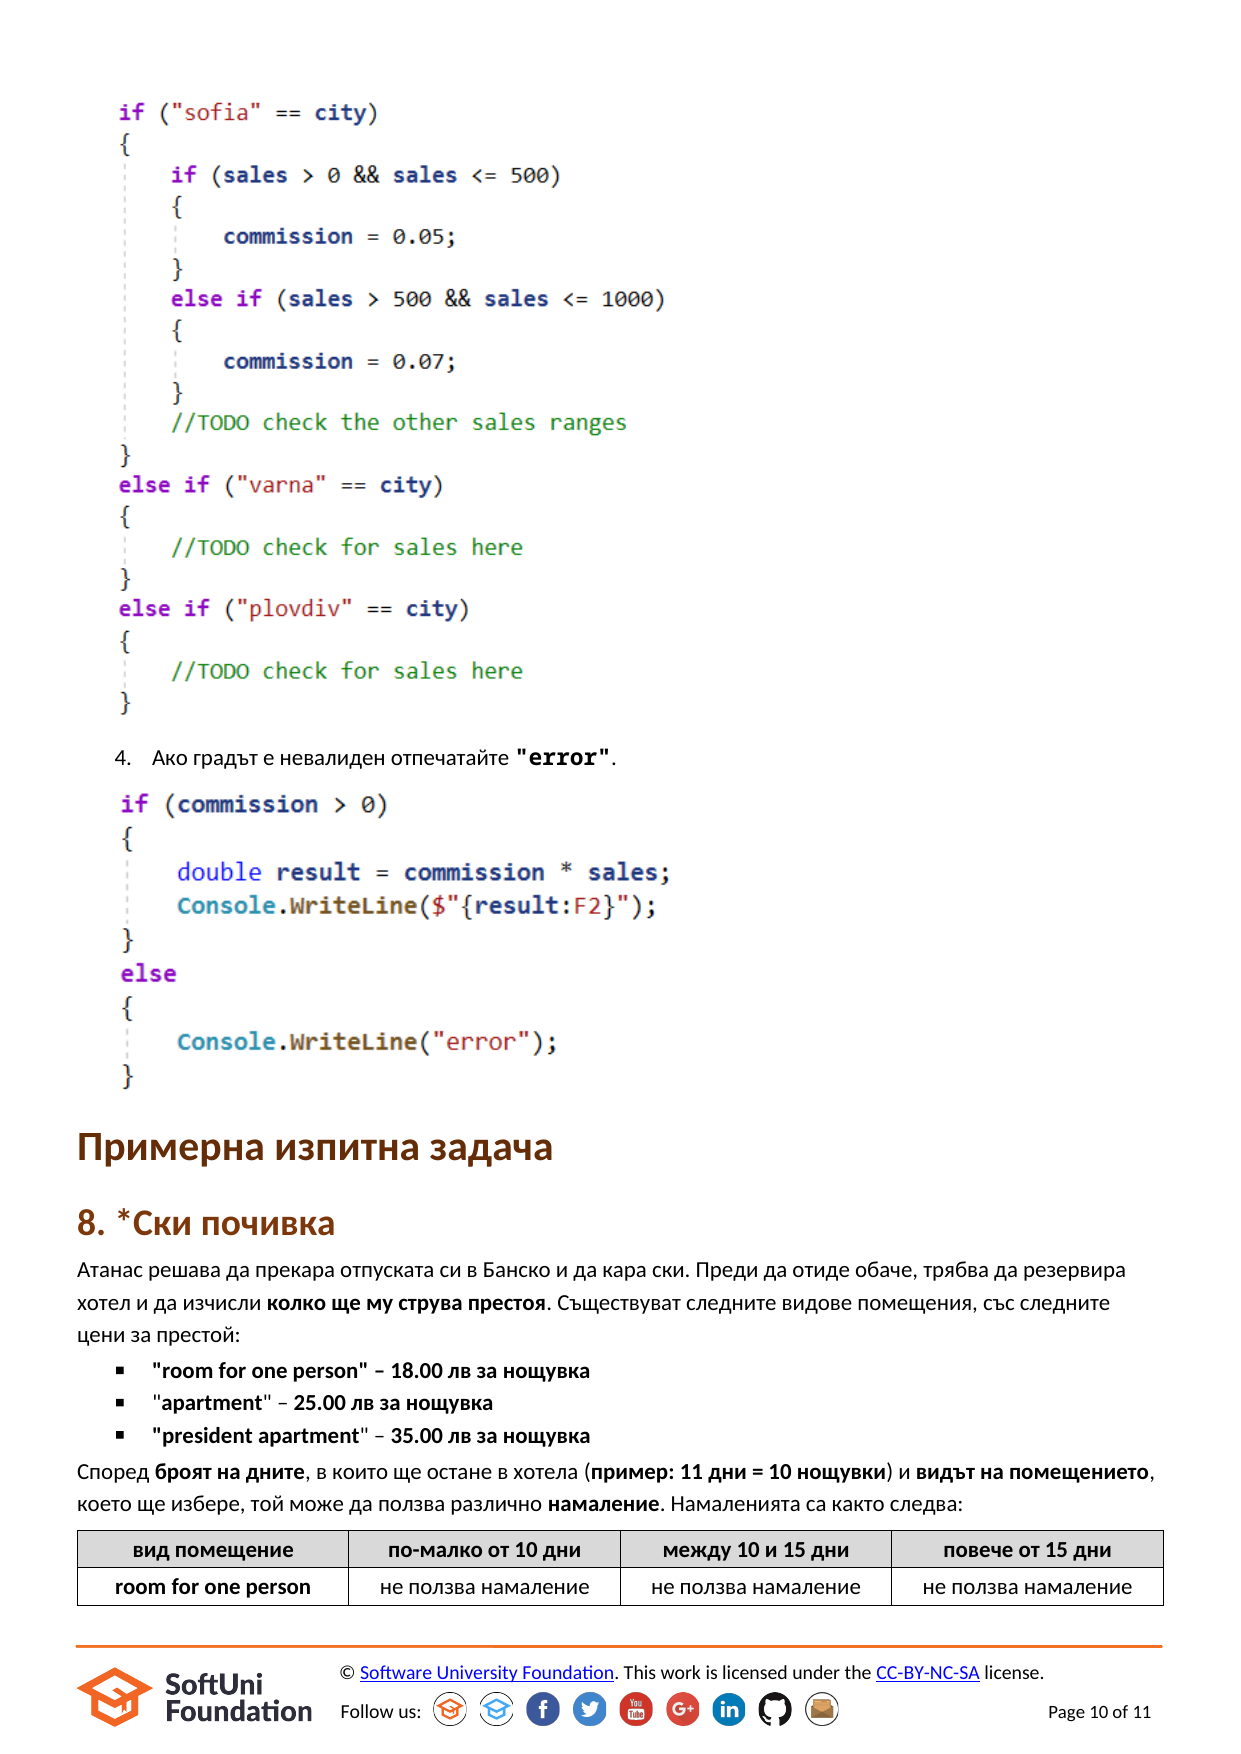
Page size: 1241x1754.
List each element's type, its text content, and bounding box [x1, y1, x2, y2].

picture [573, 1692, 607, 1726]
table_cell room for one person [78, 1568, 348, 1604]
picture [526, 1692, 560, 1726]
list Ако градът е невалиден отпечатайте "error". [114, 740, 1163, 772]
table_cell не ползва намаление [621, 1568, 891, 1604]
text Според броят на дните, в които ще остане в хотела (пример: 11 дни = 10 нощувки) и видът на помещението, което ще избере, той може да ползва различно намаление. Намаленията са както следва: [77, 1457, 1163, 1517]
picture [736, 1716, 746, 1726]
table_cell не ползва намаление [892, 1568, 1163, 1604]
picture [114, 788, 674, 1095]
picture [712, 1693, 722, 1703]
subtitle Примерна изпитна задача [77, 1119, 1163, 1170]
picture [114, 95, 670, 724]
picture [758, 1692, 792, 1726]
table_header повече от 15 дни [892, 1531, 1163, 1567]
picture [805, 1692, 839, 1726]
picture [433, 1692, 467, 1726]
list "room for one person" – 18.00 лв за нощувка [114, 1356, 1163, 1384]
table_header по-малко от 10 дни [349, 1531, 620, 1567]
text Атанас решава да прекара отпуската си в Банско и да кара ски. Преди да отиде обаче, трябва да резервира хотел и да изчисли колко ще му струва престоя. Съществуват следните видове помещения, със следните цени за престой: [77, 1256, 1163, 1348]
list "apartment" – 25.00 лв за нощувка [114, 1388, 1163, 1417]
table_header между 10 и 15 дни [621, 1531, 891, 1567]
picture [666, 1692, 700, 1726]
picture [619, 1692, 653, 1726]
picture [727, 1707, 738, 1717]
picture [76, 1667, 312, 1727]
picture [480, 1692, 513, 1726]
picture [736, 1693, 746, 1703]
table_header вид помещение [78, 1531, 348, 1567]
picture [712, 1716, 722, 1726]
subtitle *Ски почивка [77, 1199, 1163, 1244]
list "president apartment" – 35.00 лв за нощувка [114, 1421, 1163, 1449]
table_cell не ползва намаление [349, 1568, 620, 1604]
